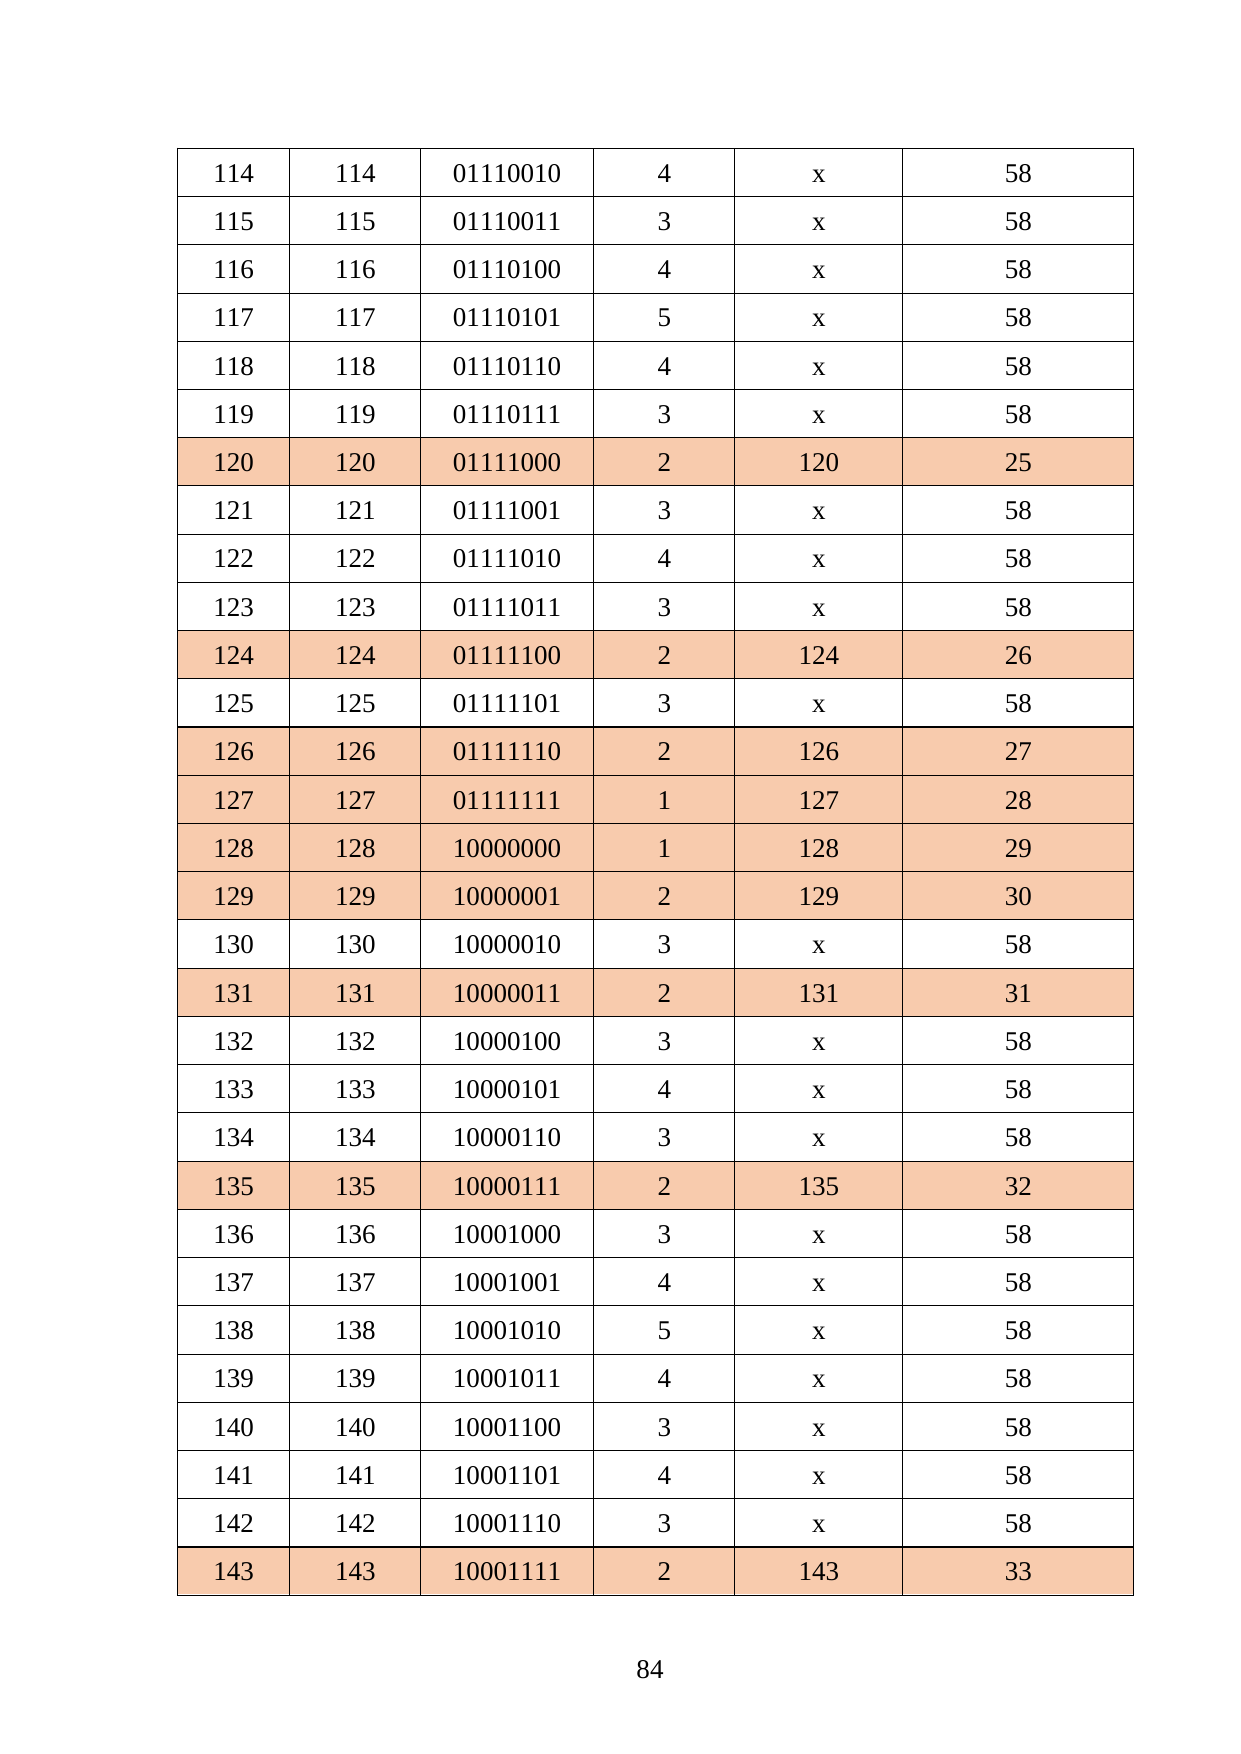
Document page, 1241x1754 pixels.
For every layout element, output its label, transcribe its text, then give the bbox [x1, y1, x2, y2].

table_cell 25 [903, 438, 1133, 485]
table_cell 125 [290, 679, 420, 726]
table_cell 27 [903, 728, 1133, 775]
table_cell 58 [903, 294, 1133, 341]
table_cell 127 [290, 776, 420, 823]
table_cell 136 [290, 1210, 420, 1257]
table_cell 4 [594, 1451, 734, 1498]
table_cell 131 [178, 969, 289, 1016]
table_cell 26 [903, 631, 1133, 678]
table_cell 123 [178, 583, 289, 630]
table_cell 116 [178, 245, 289, 292]
table_cell 128 [290, 824, 420, 871]
table_cell x [735, 535, 902, 582]
table_cell 133 [178, 1065, 289, 1112]
table_cell 58 [903, 197, 1133, 244]
table_cell 58 [903, 1113, 1133, 1161]
table_cell 3 [594, 1017, 734, 1064]
table_cell 28 [903, 776, 1133, 823]
table_cell x [735, 342, 902, 389]
table_cell 123 [290, 583, 420, 630]
table_cell x [735, 1017, 902, 1064]
table_cell 31 [903, 969, 1133, 1016]
table_cell 01111000 [421, 438, 593, 485]
table_cell 134 [178, 1113, 289, 1161]
table_cell 128 [178, 824, 289, 871]
table_cell 126 [735, 728, 902, 775]
table_cell 139 [290, 1355, 420, 1402]
table_cell 58 [903, 342, 1133, 389]
table_cell 58 [903, 679, 1133, 726]
table_cell 01111111 [421, 776, 593, 823]
table_cell 2 [594, 872, 734, 919]
table_cell 143 [290, 1548, 420, 1594]
table_cell 142 [290, 1499, 420, 1546]
table_cell 2 [594, 1548, 734, 1594]
table_cell 134 [290, 1113, 420, 1161]
table_cell 01111010 [421, 535, 593, 582]
table_cell x [735, 486, 902, 533]
table_cell 3 [594, 679, 734, 726]
table_cell 114 [290, 149, 420, 196]
table_cell 01111011 [421, 583, 593, 630]
table_cell 136 [178, 1210, 289, 1257]
table_cell 118 [290, 342, 420, 389]
table_cell x [735, 1306, 902, 1353]
table_cell 126 [290, 728, 420, 775]
table_cell 3 [594, 486, 734, 533]
table_cell 58 [903, 535, 1133, 582]
table_cell 58 [903, 149, 1133, 196]
table_cell 10001011 [421, 1355, 593, 1402]
table_cell 117 [178, 294, 289, 341]
table_cell 114 [178, 149, 289, 196]
table_cell 58 [903, 1065, 1133, 1112]
table_cell 138 [178, 1306, 289, 1353]
table_cell 01111110 [421, 728, 593, 775]
table_cell 10001101 [421, 1451, 593, 1498]
table_cell 121 [178, 486, 289, 533]
table_cell 58 [903, 920, 1133, 968]
table_cell 3 [594, 583, 734, 630]
table_cell 140 [178, 1403, 289, 1450]
table_cell 135 [735, 1162, 902, 1209]
table_cell 10001111 [421, 1548, 593, 1594]
table_cell x [735, 679, 902, 726]
table_cell 124 [178, 631, 289, 678]
table_cell 3 [594, 197, 734, 244]
table_cell 58 [903, 1451, 1133, 1498]
table_cell 01110110 [421, 342, 593, 389]
table_cell 3 [594, 1210, 734, 1257]
table_cell x [735, 583, 902, 630]
table_cell 4 [594, 535, 734, 582]
table_cell 116 [290, 245, 420, 292]
table_cell 58 [903, 1355, 1133, 1402]
table_cell 58 [903, 1306, 1133, 1353]
table_cell 117 [290, 294, 420, 341]
table_cell 143 [735, 1548, 902, 1594]
table_cell x [735, 1403, 902, 1450]
table_cell 10000001 [421, 872, 593, 919]
table_cell 3 [594, 1403, 734, 1450]
table_cell x [735, 1355, 902, 1402]
table_cell 5 [594, 1306, 734, 1353]
table_cell 141 [178, 1451, 289, 1498]
table_cell 2 [594, 728, 734, 775]
table_cell 130 [178, 920, 289, 968]
table_cell 4 [594, 1355, 734, 1402]
table_cell 135 [178, 1162, 289, 1209]
table_cell 142 [178, 1499, 289, 1546]
table_cell 10001010 [421, 1306, 593, 1353]
table_cell 10000011 [421, 969, 593, 1016]
table_cell 10000110 [421, 1113, 593, 1161]
table_cell 58 [903, 1017, 1133, 1064]
table_cell 2 [594, 969, 734, 1016]
table_cell 10001000 [421, 1210, 593, 1257]
table_cell 127 [178, 776, 289, 823]
table_cell 58 [903, 390, 1133, 437]
table_cell 135 [290, 1162, 420, 1209]
table_cell 10001100 [421, 1403, 593, 1450]
table_cell 3 [594, 920, 734, 968]
table_cell 124 [735, 631, 902, 678]
table_cell x [735, 245, 902, 292]
table_cell 137 [178, 1258, 289, 1305]
table_cell x [735, 1499, 902, 1546]
table_cell 1 [594, 776, 734, 823]
table_cell x [735, 149, 902, 196]
table_cell 128 [735, 824, 902, 871]
table_cell 4 [594, 1065, 734, 1112]
table_cell 120 [735, 438, 902, 485]
table_cell 132 [290, 1017, 420, 1064]
table_cell 4 [594, 245, 734, 292]
table_cell 1 [594, 824, 734, 871]
table_cell 115 [178, 197, 289, 244]
table_cell 140 [290, 1403, 420, 1450]
table_cell x [735, 920, 902, 968]
table_cell 129 [290, 872, 420, 919]
table_cell 143 [178, 1548, 289, 1594]
table_cell 58 [903, 583, 1133, 630]
table_cell 3 [594, 390, 734, 437]
table_cell 130 [290, 920, 420, 968]
table_cell 133 [290, 1065, 420, 1112]
table_cell x [735, 1210, 902, 1257]
table_cell x [735, 390, 902, 437]
table_cell 01111001 [421, 486, 593, 533]
table_cell 4 [594, 1258, 734, 1305]
table_cell x [735, 197, 902, 244]
table_cell 01111100 [421, 631, 593, 678]
table_cell 122 [178, 535, 289, 582]
table_cell 10000000 [421, 824, 593, 871]
table_cell 126 [178, 728, 289, 775]
table_cell 10000111 [421, 1162, 593, 1209]
table_cell 139 [178, 1355, 289, 1402]
table_cell x [735, 1258, 902, 1305]
table_cell 10001110 [421, 1499, 593, 1546]
table_cell 120 [178, 438, 289, 485]
table_cell 58 [903, 1258, 1133, 1305]
table_cell 01110111 [421, 390, 593, 437]
table_cell 124 [290, 631, 420, 678]
table_cell 58 [903, 245, 1133, 292]
table_cell 141 [290, 1451, 420, 1498]
table_cell 132 [178, 1017, 289, 1064]
table_cell 30 [903, 872, 1133, 919]
table_cell 131 [735, 969, 902, 1016]
table_cell 119 [178, 390, 289, 437]
table_cell 119 [290, 390, 420, 437]
table_cell x [735, 1113, 902, 1161]
table_cell 118 [178, 342, 289, 389]
table_cell 01110100 [421, 245, 593, 292]
table_cell 01110101 [421, 294, 593, 341]
table_cell x [735, 1065, 902, 1112]
table_cell 01111101 [421, 679, 593, 726]
table_cell 129 [178, 872, 289, 919]
table_cell 121 [290, 486, 420, 533]
table_cell 131 [290, 969, 420, 1016]
table_cell 129 [735, 872, 902, 919]
table_cell 58 [903, 1210, 1133, 1257]
table_cell 3 [594, 1499, 734, 1546]
table_cell 4 [594, 342, 734, 389]
table_cell 125 [178, 679, 289, 726]
table_cell 115 [290, 197, 420, 244]
table_cell 2 [594, 438, 734, 485]
table_cell 01110011 [421, 197, 593, 244]
table_cell 120 [290, 438, 420, 485]
table_cell 10001001 [421, 1258, 593, 1305]
table_cell 58 [903, 486, 1133, 533]
table_cell 32 [903, 1162, 1133, 1209]
table_cell 29 [903, 824, 1133, 871]
table_cell 10000101 [421, 1065, 593, 1112]
table_cell 122 [290, 535, 420, 582]
table_cell 10000010 [421, 920, 593, 968]
table_cell 127 [735, 776, 902, 823]
table_cell 58 [903, 1499, 1133, 1546]
table_cell 33 [903, 1548, 1133, 1594]
table_cell 10000100 [421, 1017, 593, 1064]
table_cell x [735, 294, 902, 341]
table_cell 3 [594, 1113, 734, 1161]
table_cell 137 [290, 1258, 420, 1305]
table_cell 2 [594, 631, 734, 678]
table_cell 58 [903, 1403, 1133, 1450]
table_cell 5 [594, 294, 734, 341]
table_cell 138 [290, 1306, 420, 1353]
table_cell 01110010 [421, 149, 593, 196]
table_cell 4 [594, 149, 734, 196]
table_cell x [735, 1451, 902, 1498]
table_cell 2 [594, 1162, 734, 1209]
